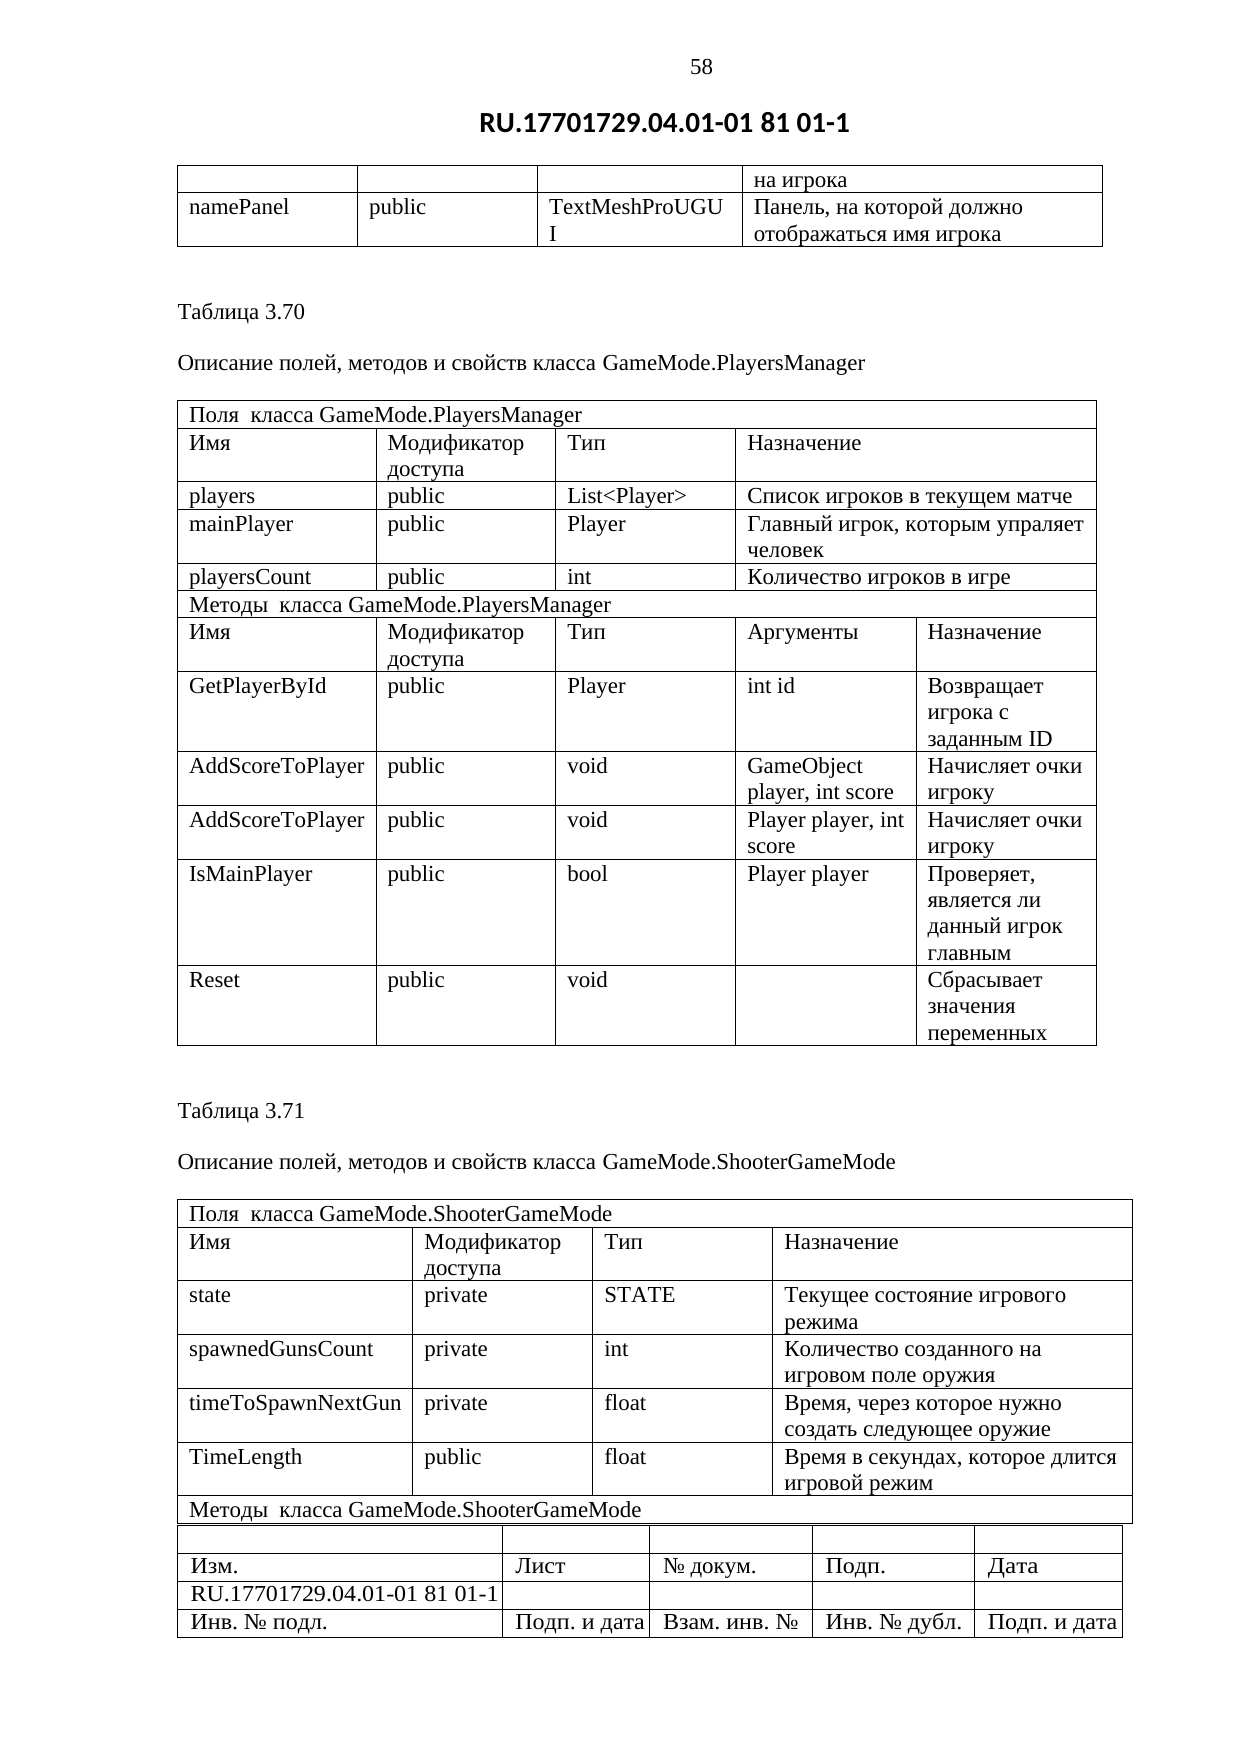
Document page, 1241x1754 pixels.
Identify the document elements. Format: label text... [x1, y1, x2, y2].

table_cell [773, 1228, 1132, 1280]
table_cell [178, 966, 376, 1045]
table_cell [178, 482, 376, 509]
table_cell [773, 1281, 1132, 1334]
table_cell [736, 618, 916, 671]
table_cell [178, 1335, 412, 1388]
text Описание полей, методов и свойств класса GameMode.ShooterGameMode [177, 1148, 1152, 1174]
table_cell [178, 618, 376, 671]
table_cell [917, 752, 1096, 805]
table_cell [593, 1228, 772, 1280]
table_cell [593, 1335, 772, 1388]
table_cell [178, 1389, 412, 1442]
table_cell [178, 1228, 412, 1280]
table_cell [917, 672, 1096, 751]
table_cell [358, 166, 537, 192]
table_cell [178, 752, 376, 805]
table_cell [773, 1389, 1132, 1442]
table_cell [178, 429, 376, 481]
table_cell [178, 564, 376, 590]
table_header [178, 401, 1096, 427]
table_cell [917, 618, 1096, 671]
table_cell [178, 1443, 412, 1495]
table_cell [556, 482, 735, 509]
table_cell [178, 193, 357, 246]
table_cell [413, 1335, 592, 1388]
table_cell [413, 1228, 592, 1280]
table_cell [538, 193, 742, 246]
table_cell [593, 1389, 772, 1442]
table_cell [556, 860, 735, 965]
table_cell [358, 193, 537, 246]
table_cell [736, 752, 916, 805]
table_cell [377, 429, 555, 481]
text Таблица 3.70 [177, 298, 1152, 324]
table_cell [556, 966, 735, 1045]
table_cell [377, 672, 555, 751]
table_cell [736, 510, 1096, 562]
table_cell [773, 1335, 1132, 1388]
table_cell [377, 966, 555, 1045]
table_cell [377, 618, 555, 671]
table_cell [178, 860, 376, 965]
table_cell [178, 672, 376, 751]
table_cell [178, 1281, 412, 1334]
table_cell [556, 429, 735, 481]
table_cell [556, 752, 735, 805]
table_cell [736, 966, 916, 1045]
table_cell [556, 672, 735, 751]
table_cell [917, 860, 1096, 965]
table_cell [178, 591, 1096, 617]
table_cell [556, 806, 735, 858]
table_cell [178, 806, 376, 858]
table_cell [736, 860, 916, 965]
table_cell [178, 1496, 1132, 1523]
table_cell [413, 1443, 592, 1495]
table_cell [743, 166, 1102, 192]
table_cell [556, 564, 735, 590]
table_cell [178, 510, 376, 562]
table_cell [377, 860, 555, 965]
text Таблица 3.71 [177, 1097, 1152, 1123]
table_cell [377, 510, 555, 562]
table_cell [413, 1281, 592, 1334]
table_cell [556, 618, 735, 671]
text Описание полей, методов и свойств класса GameMode.PlayersManager [177, 349, 1152, 375]
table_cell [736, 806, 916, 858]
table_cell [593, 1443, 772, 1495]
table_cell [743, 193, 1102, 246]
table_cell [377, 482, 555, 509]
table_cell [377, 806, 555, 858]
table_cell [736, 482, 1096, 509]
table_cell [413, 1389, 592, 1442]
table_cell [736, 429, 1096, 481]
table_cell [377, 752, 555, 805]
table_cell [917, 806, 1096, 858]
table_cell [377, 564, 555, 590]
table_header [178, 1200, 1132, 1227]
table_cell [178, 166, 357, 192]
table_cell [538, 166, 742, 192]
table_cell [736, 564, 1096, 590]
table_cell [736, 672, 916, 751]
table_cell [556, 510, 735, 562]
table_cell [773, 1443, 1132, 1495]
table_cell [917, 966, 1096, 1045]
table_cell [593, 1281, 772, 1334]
